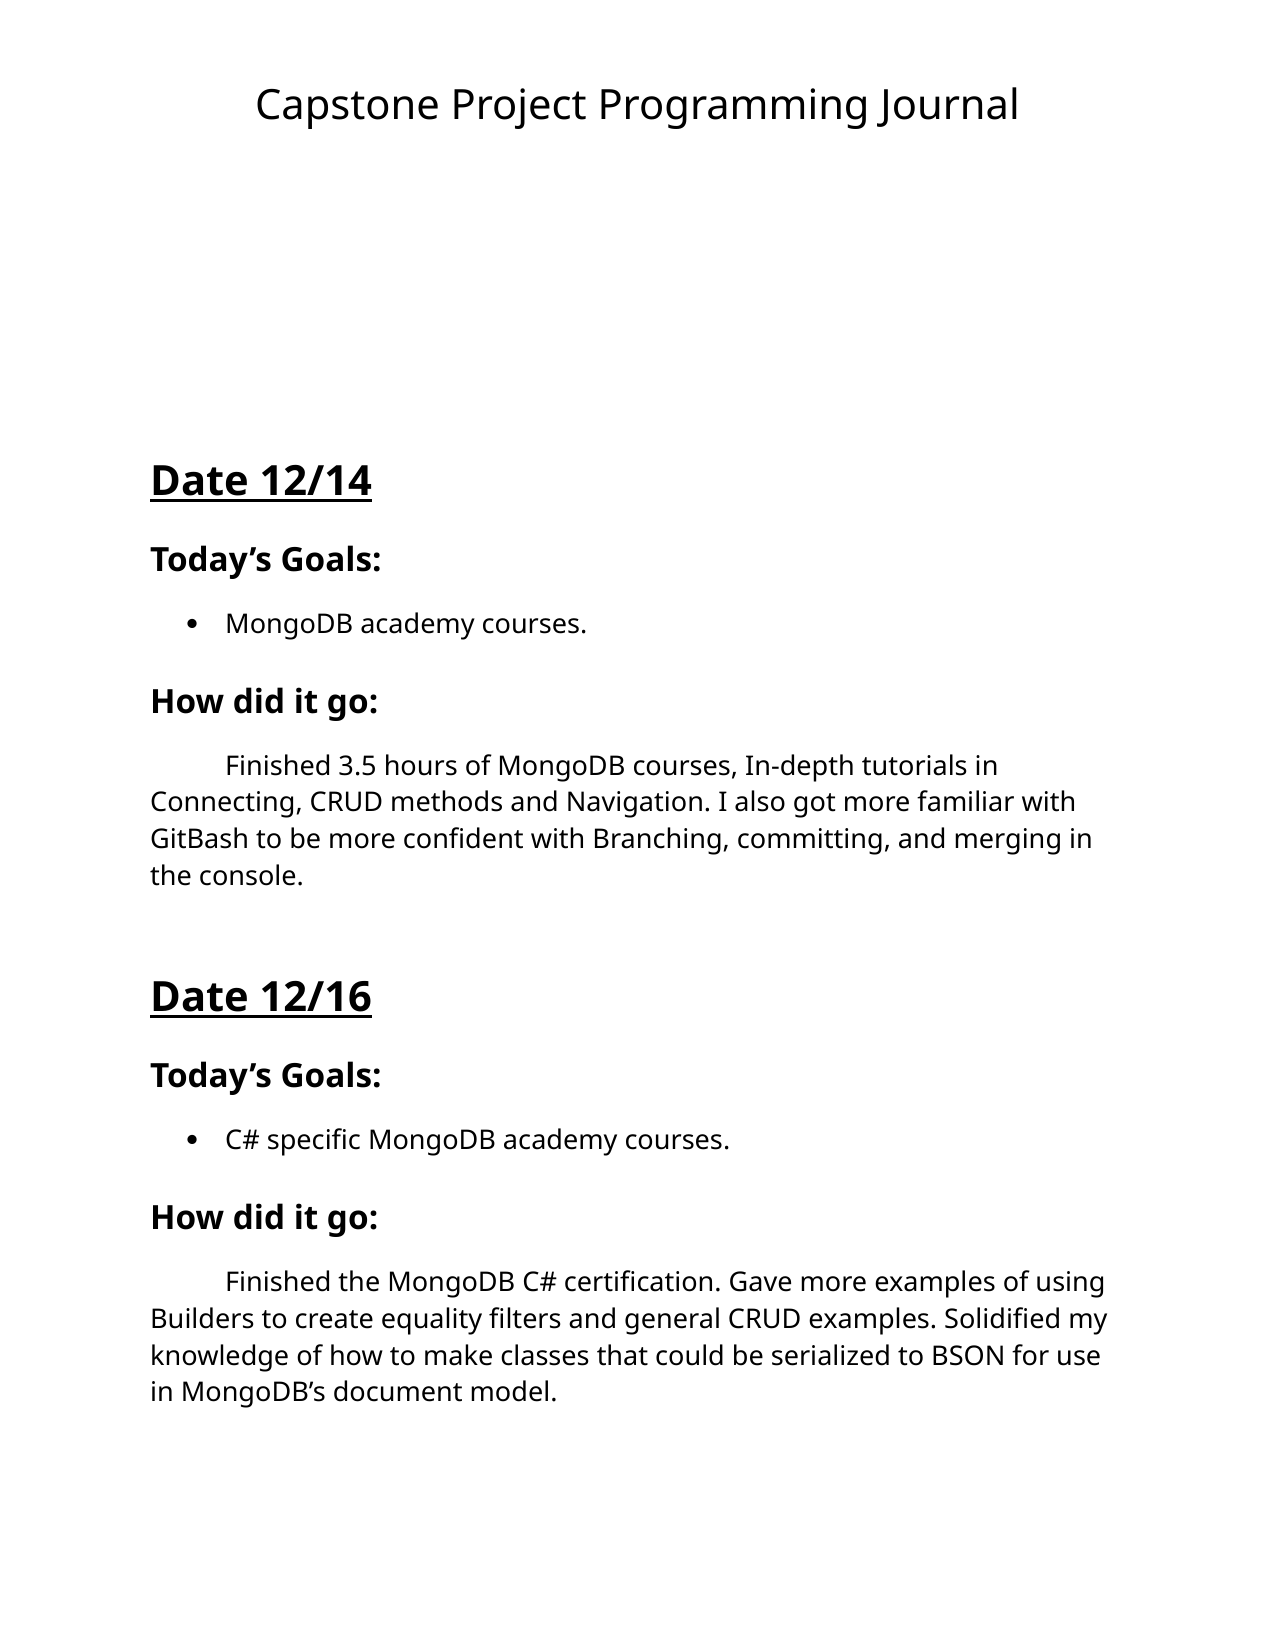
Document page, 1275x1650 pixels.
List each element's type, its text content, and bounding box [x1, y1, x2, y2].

text How did it go: [150, 678, 1125, 723]
text Finished 3.5 hours of MongoDB courses, In-depth tutorials in Connecting, CRUD methods and Navigation. I also got more familiar with GitBash to be more confident with Branching, committing, and merging in the console. [150, 746, 1125, 893]
text Today’s Goals: [150, 536, 1125, 581]
text Date 12/16 [150, 967, 1125, 1024]
text Today’s Goals: [150, 1052, 1125, 1098]
list MongoDB academy courses. [187, 604, 1125, 641]
list C# specific MongoDB academy courses. [187, 1120, 1125, 1157]
text Finished the MongoDB C# certification. Gave more examples of using Builders to create equality filters and general CRUD examples. Solidified my knowledge of how to make classes that could be serialized to BSON for use in MongoDB’s document model. [150, 1262, 1125, 1410]
text How did it go: [150, 1194, 1125, 1239]
text Date 12/14 [150, 451, 1125, 508]
